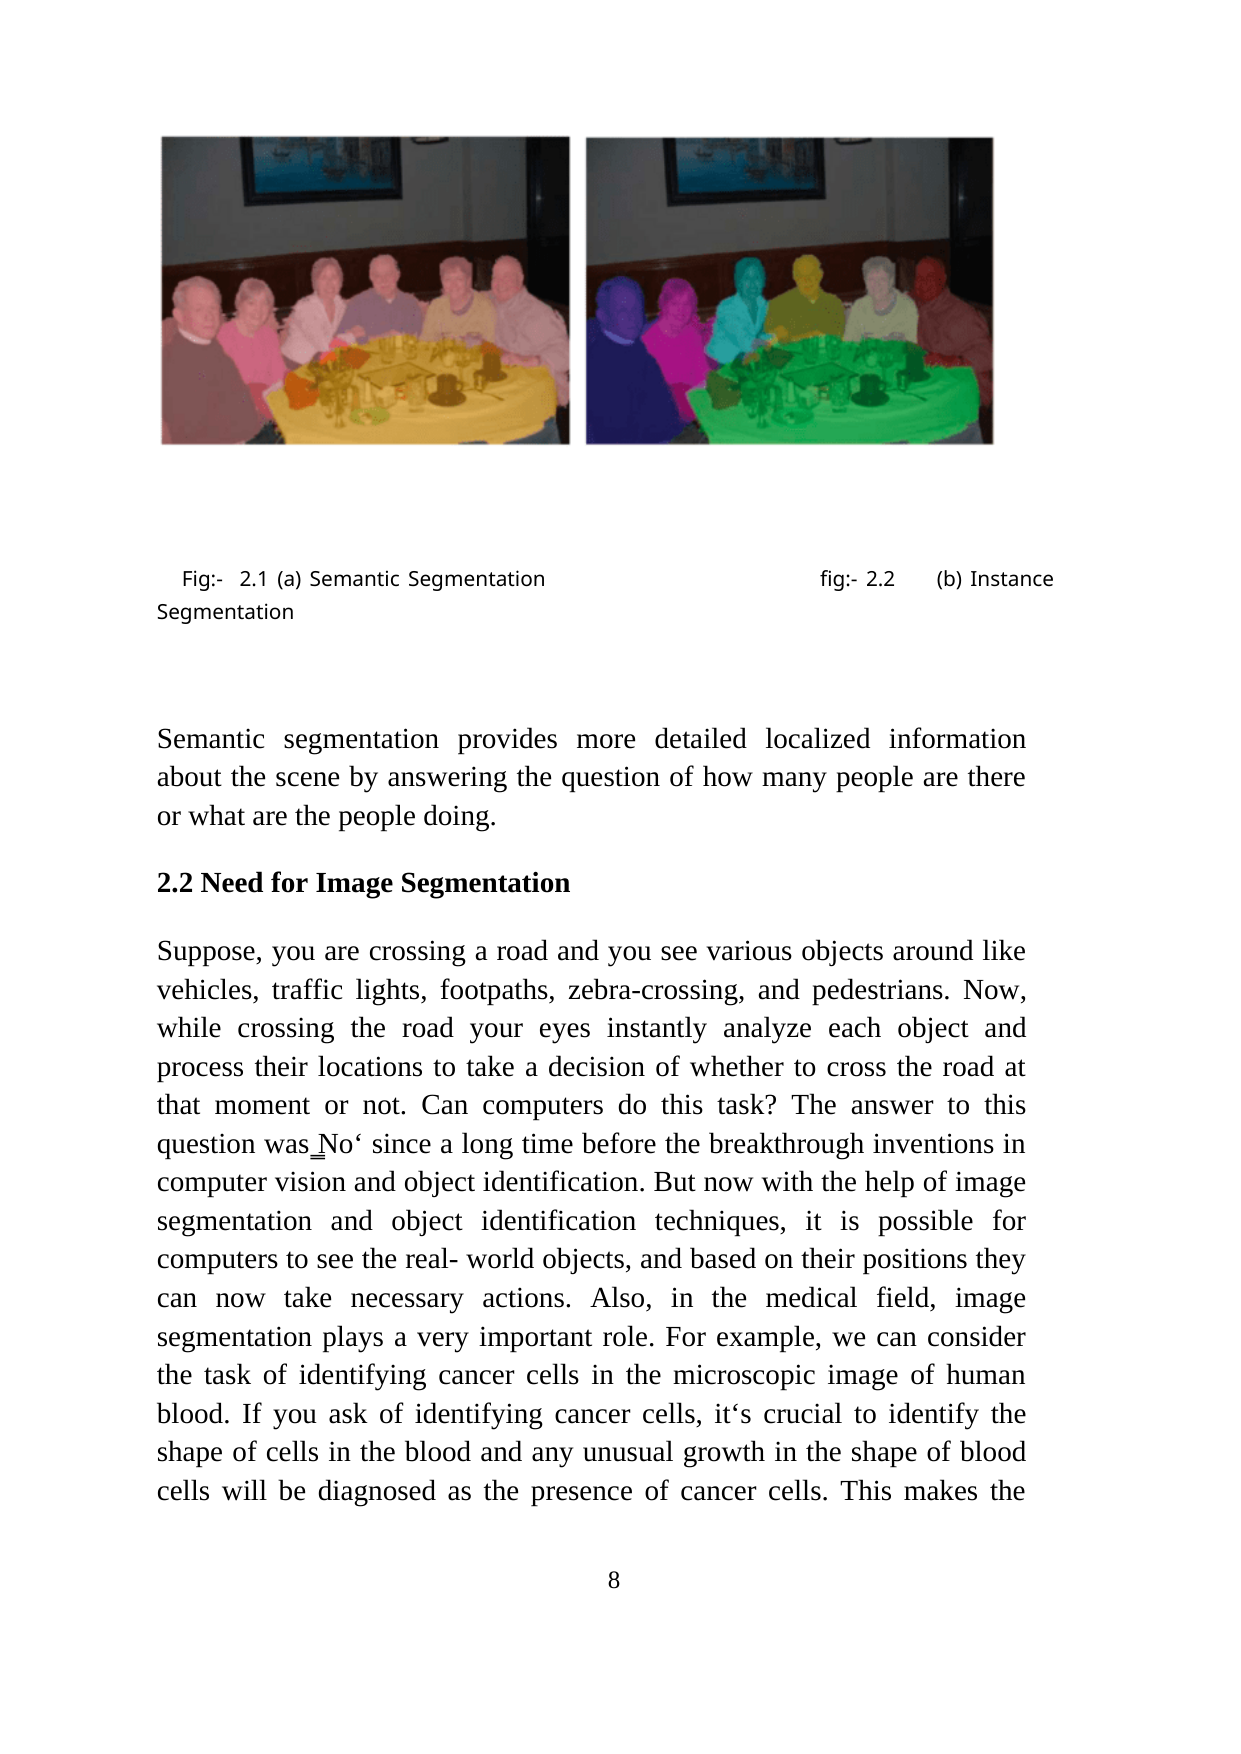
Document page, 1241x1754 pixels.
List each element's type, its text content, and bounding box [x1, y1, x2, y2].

text Semantic segmentation provides more detailed localized information about the scene by answering the question of how many people are there or what are the people doing. [157, 721, 1027, 831]
text 2.2 Need for Image Segmentation [157, 866, 1027, 899]
text Fig:- 2.1 (a) Semantic Segmentation fig:- 2.2 (b) Instance Segmentation [157, 564, 1057, 626]
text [157, 933, 1027, 1506]
picture [145, 121, 1004, 458]
